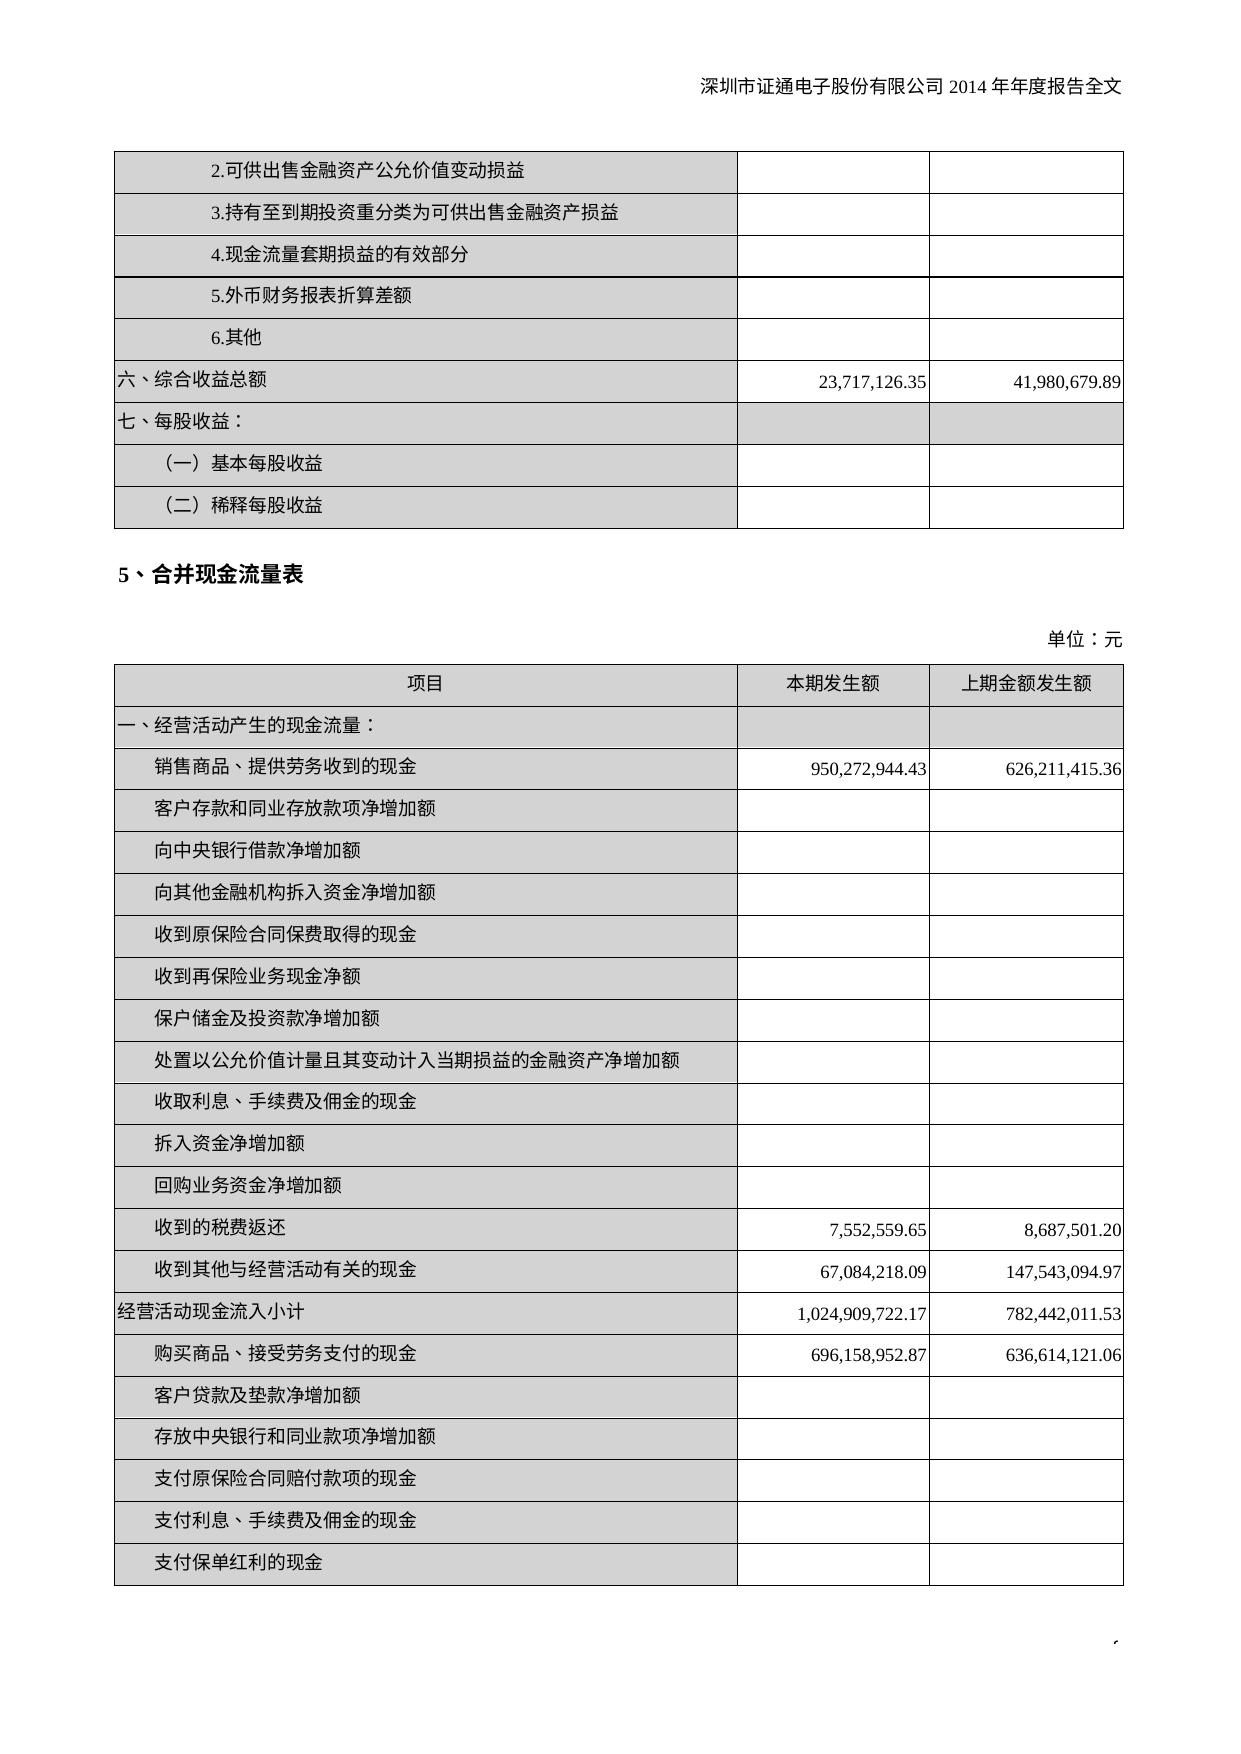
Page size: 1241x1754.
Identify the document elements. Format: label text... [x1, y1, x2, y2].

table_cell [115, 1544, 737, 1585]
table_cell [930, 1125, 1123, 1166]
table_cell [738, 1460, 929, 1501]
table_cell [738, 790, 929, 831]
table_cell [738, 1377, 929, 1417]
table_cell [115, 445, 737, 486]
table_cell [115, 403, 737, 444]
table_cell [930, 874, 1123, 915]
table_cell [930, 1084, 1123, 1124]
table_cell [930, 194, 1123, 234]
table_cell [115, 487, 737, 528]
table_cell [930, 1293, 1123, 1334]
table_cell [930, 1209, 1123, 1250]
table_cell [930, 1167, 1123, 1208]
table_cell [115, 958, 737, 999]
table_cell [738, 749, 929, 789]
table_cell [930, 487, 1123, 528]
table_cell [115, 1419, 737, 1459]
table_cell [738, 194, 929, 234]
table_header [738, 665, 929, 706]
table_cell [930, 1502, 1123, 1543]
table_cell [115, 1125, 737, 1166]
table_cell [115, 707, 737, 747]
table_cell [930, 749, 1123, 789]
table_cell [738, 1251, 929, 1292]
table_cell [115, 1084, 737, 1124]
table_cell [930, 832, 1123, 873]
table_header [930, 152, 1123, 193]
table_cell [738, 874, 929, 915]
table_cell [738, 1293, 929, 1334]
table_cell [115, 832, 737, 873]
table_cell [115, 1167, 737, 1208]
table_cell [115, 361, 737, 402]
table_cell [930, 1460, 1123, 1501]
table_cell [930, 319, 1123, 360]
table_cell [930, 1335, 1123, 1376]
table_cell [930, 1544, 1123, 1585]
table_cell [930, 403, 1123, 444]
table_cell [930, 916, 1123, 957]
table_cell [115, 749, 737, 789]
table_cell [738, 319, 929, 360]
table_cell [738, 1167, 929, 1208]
text 单位：元 [102, 627, 1122, 652]
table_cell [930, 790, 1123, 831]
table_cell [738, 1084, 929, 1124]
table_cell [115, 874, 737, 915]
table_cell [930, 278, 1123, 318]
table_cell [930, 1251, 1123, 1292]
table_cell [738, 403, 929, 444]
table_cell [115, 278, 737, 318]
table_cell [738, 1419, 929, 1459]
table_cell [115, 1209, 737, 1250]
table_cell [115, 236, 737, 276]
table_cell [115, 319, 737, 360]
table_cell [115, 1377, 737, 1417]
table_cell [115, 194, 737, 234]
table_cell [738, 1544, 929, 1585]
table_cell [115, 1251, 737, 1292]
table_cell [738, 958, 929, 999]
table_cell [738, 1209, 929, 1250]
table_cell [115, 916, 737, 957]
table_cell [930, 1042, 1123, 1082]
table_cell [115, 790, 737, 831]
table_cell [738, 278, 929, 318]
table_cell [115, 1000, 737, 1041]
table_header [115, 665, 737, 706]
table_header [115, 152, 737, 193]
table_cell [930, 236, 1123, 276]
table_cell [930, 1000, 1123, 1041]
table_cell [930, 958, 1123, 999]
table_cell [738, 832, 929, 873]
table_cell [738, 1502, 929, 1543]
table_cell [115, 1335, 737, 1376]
subtitle 5、合并现金流量表 [118, 559, 1138, 589]
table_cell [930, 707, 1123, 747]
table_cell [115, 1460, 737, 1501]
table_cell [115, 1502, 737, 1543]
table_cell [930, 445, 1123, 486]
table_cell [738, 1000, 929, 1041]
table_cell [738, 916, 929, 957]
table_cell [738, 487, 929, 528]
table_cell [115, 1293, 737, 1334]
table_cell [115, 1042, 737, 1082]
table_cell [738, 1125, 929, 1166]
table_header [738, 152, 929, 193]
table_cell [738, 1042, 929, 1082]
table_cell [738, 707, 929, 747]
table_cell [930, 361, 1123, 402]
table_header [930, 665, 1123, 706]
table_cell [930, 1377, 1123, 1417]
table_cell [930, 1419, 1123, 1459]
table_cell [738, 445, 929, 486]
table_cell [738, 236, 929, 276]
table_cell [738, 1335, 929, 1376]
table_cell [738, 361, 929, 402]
